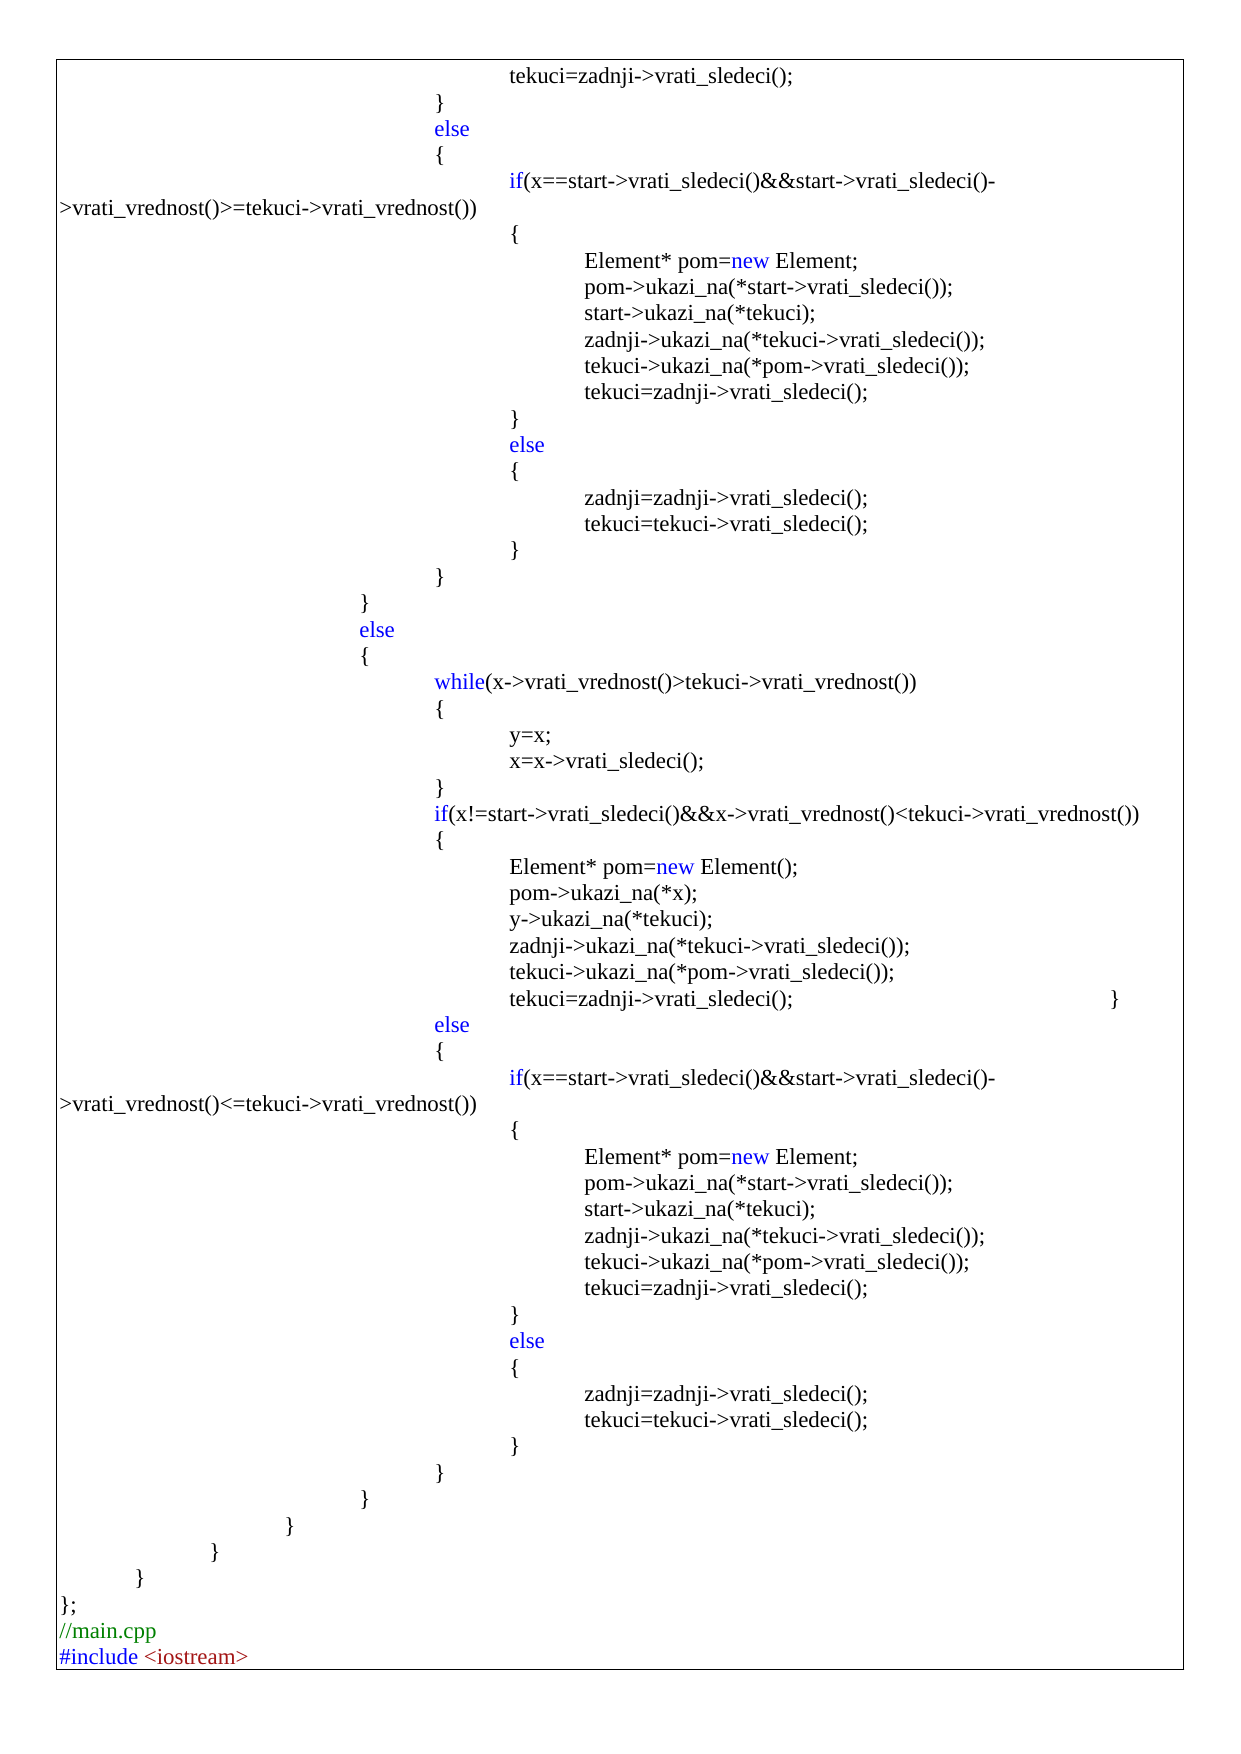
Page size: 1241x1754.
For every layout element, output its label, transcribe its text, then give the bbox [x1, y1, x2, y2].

text } [59, 537, 1181, 563]
text } [59, 1301, 1181, 1327]
text if(x==start->vrati_sledeci()&&start->vrati_sledeci()->vrati_vrednost()<=tekuci->vrati_vrednost()) [59, 1064, 1181, 1116]
text start->ukazi_na(*tekuci); [59, 1195, 1181, 1222]
text while(x->vrati_vrednost()>tekuci->vrati_vrednost()) [59, 668, 1181, 695]
text { [59, 141, 1181, 168]
text y->ukazi_na(*tekuci); [59, 906, 1181, 932]
text zadnji->ukazi_na(*tekuci->vrati_sledeci()); [59, 932, 1181, 958]
text else [59, 115, 1181, 141]
text { [59, 695, 1181, 721]
text else [59, 431, 1181, 457]
text } [59, 774, 1181, 800]
text y=x; [59, 721, 1181, 747]
text x=x->vrati_sledeci(); [59, 747, 1181, 774]
text //main.cpp [59, 1617, 1181, 1643]
text start->ukazi_na(*tekuci); [59, 299, 1181, 326]
text }; [59, 1591, 1181, 1617]
text { [59, 457, 1181, 484]
text tekuci=tekuci->vrati_sledeci(); [59, 1406, 1181, 1433]
text { [59, 220, 1181, 247]
text else [59, 1011, 1181, 1037]
text tekuci=zadnji->vrati_sledeci(); [57, 60, 1183, 88]
text tekuci->ukazi_na(*pom->vrati_sledeci()); [59, 1248, 1181, 1274]
text } [59, 88, 1181, 115]
text { [59, 826, 1181, 853]
text } [59, 1538, 1181, 1564]
text zadnji=zadnji->vrati_sledeci(); [59, 1380, 1181, 1406]
text zadnji->ukazi_na(*tekuci->vrati_sledeci()); [59, 1222, 1181, 1248]
text else [59, 616, 1181, 642]
text Element* pom=new Element(); [59, 853, 1181, 879]
text tekuci->ukazi_na(*pom->vrati_sledeci()); [59, 352, 1181, 378]
text } [59, 405, 1181, 431]
text } [59, 1459, 1181, 1485]
text Element* pom=new Element; [59, 1143, 1181, 1169]
text if(x==start->vrati_sledeci()&&start->vrati_sledeci()->vrati_vrednost()>=tekuci->vrati_vrednost()) [59, 168, 1181, 220]
text } [59, 1433, 1181, 1459]
text pom->ukazi_na(*start->vrati_sledeci()); [59, 1169, 1181, 1195]
text else [59, 1327, 1181, 1353]
text pom->ukazi_na(*start->vrati_sledeci()); [59, 273, 1181, 299]
text tekuci=zadnji->vrati_sledeci(); } [59, 984, 1181, 1011]
text if(x!=start->vrati_sledeci()&&x->vrati_vrednost()<tekuci->vrati_vrednost()) [59, 800, 1181, 826]
text tekuci=zadnji->vrati_sledeci(); [59, 1274, 1181, 1301]
text zadnji=zadnji->vrati_sledeci(); [59, 484, 1181, 510]
text { [59, 1353, 1181, 1380]
text #include <iostream> [59, 1643, 1181, 1669]
text pom->ukazi_na(*x); [59, 879, 1181, 906]
text } [59, 589, 1181, 616]
text { [59, 1116, 1181, 1143]
text tekuci->ukazi_na(*pom->vrati_sledeci()); [59, 958, 1181, 984]
text tekuci=tekuci->vrati_sledeci(); [59, 510, 1181, 537]
text Element* pom=new Element; [59, 247, 1181, 273]
text } [59, 563, 1181, 589]
text { [59, 642, 1181, 668]
text } [59, 1512, 1181, 1538]
text } [59, 1485, 1181, 1512]
text tekuci=zadnji->vrati_sledeci(); [59, 378, 1181, 405]
text } [59, 1564, 1181, 1591]
text zadnji->ukazi_na(*tekuci->vrati_sledeci()); [59, 326, 1181, 352]
text { [59, 1037, 1181, 1064]
